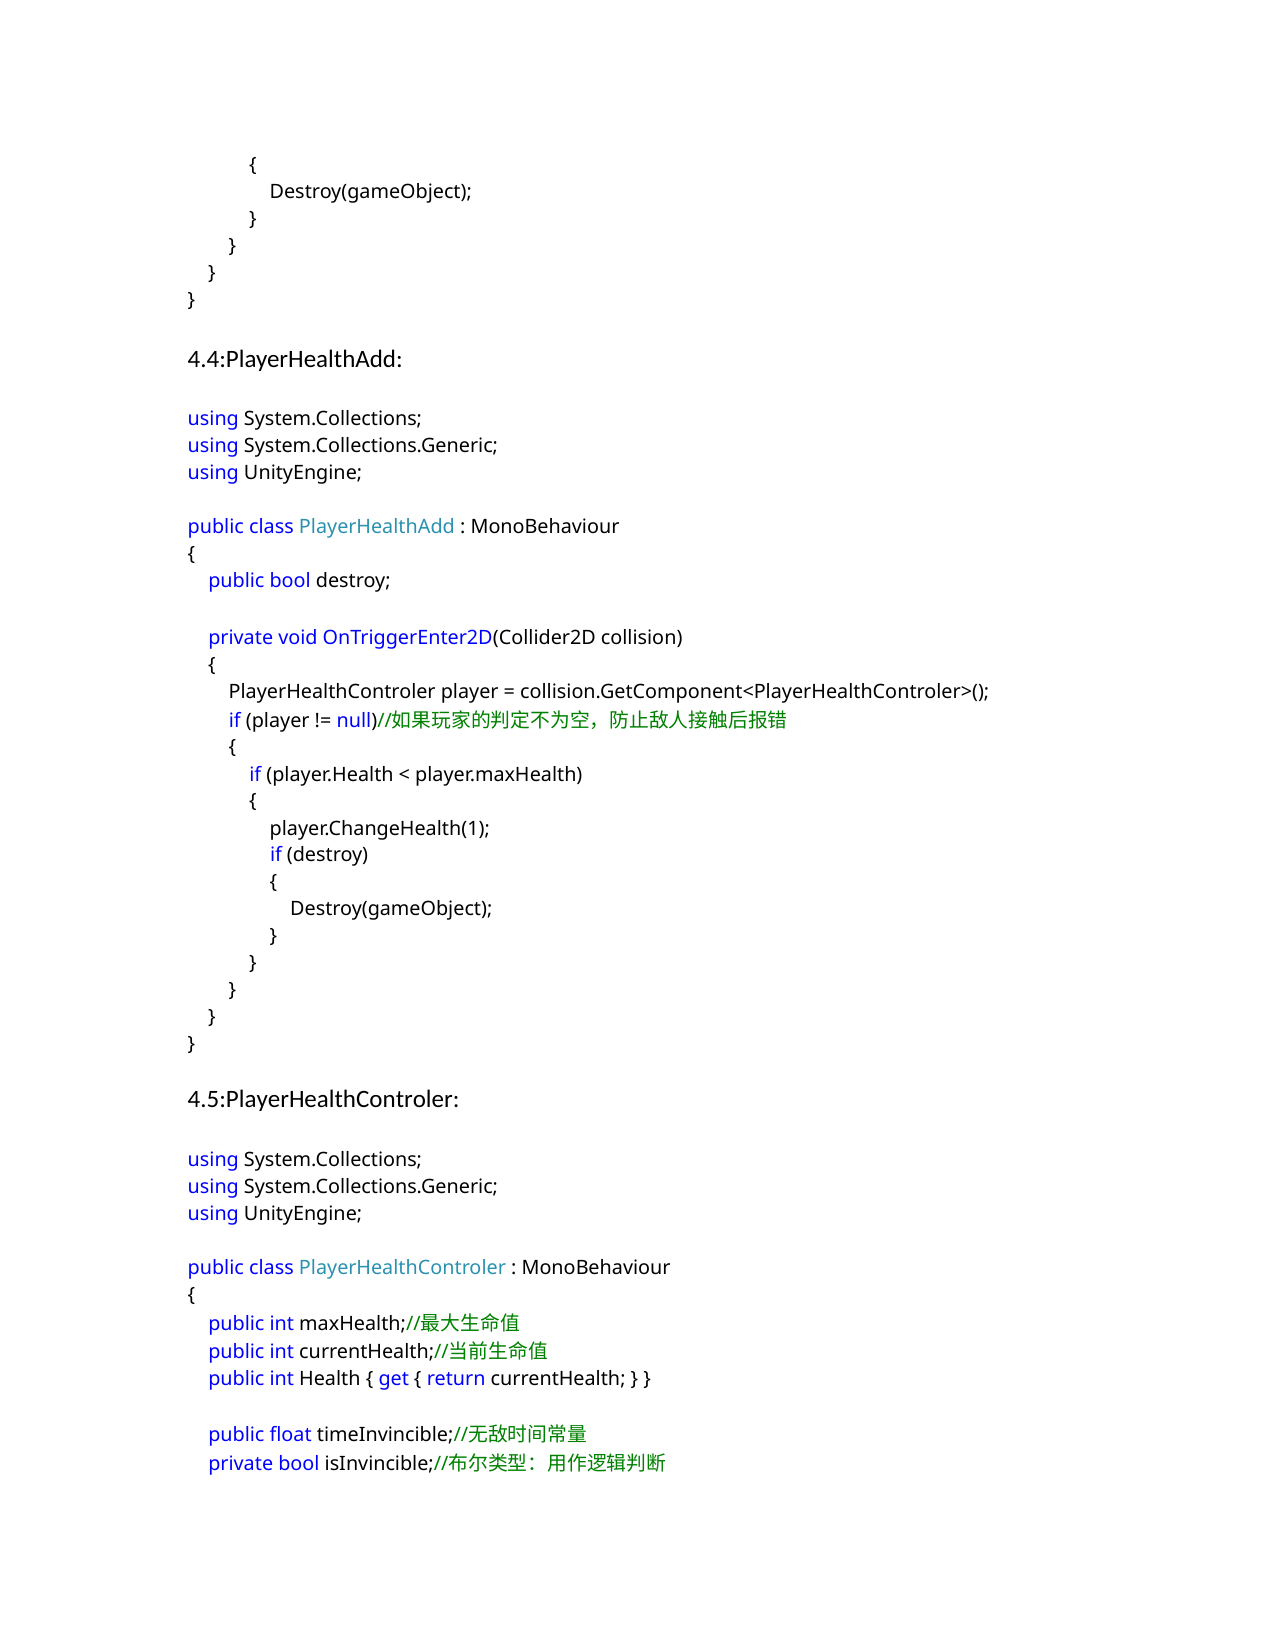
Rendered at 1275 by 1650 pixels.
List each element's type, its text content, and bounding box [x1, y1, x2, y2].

text using System.Collections; [187, 404, 1087, 431]
text if (player.Health < player.maxHealth) [187, 760, 1087, 787]
text public bool destroy; [187, 566, 1087, 593]
text { [187, 539, 1087, 566]
text } [187, 1003, 1087, 1029]
text { [187, 1280, 1087, 1307]
text public class PlayerHealthAdd : MonoBehaviour [187, 512, 1087, 539]
text Destroy(gameObject); [187, 177, 1087, 204]
text using UnityEngine; [187, 458, 1087, 485]
text 4.4:PlayerHealthAdd: [187, 343, 1087, 373]
text } [187, 231, 1087, 258]
text using System.Collections; [187, 1145, 1087, 1172]
text PlayerHealthControler player = collision.GetComponent<PlayerHealthControler>(); [187, 677, 1087, 704]
text 4.5:PlayerHealthControler: [187, 1083, 1087, 1114]
text } [187, 204, 1087, 231]
text { [187, 868, 1087, 895]
text { [187, 150, 1087, 177]
text { [187, 650, 1087, 677]
text if (destroy) [187, 841, 1087, 868]
text private bool isInvincible;//布尔类型：用作逻辑判断 [187, 1447, 1087, 1476]
text Destroy(gameObject); [187, 895, 1087, 922]
text } [187, 949, 1087, 976]
text public class PlayerHealthControler : MonoBehaviour [187, 1253, 1087, 1280]
text using System.Collections.Generic; [187, 431, 1087, 458]
text public int currentHealth;//当前生命值 [187, 1336, 1087, 1364]
text { [187, 733, 1087, 760]
text } [187, 285, 1087, 312]
text } [187, 922, 1087, 949]
text } [187, 976, 1087, 1003]
text if (player != null)//如果玩家的判定不为空，防止敌人接触后报错 [187, 704, 1087, 733]
text { [187, 787, 1087, 814]
text public int Health { get { return currentHealth; } } [187, 1364, 1087, 1391]
text private void OnTriggerEnter2D(Collider2D collision) [187, 623, 1087, 650]
text using UnityEngine; [187, 1199, 1087, 1226]
text public int maxHealth;//最大生命值 [187, 1307, 1087, 1336]
text using System.Collections.Generic; [187, 1172, 1087, 1199]
text player.ChangeHealth(1); [187, 814, 1087, 841]
text } [187, 258, 1087, 285]
text } [187, 1029, 1087, 1057]
text public float timeInvincible;//无敌时间常量 [187, 1418, 1087, 1447]
